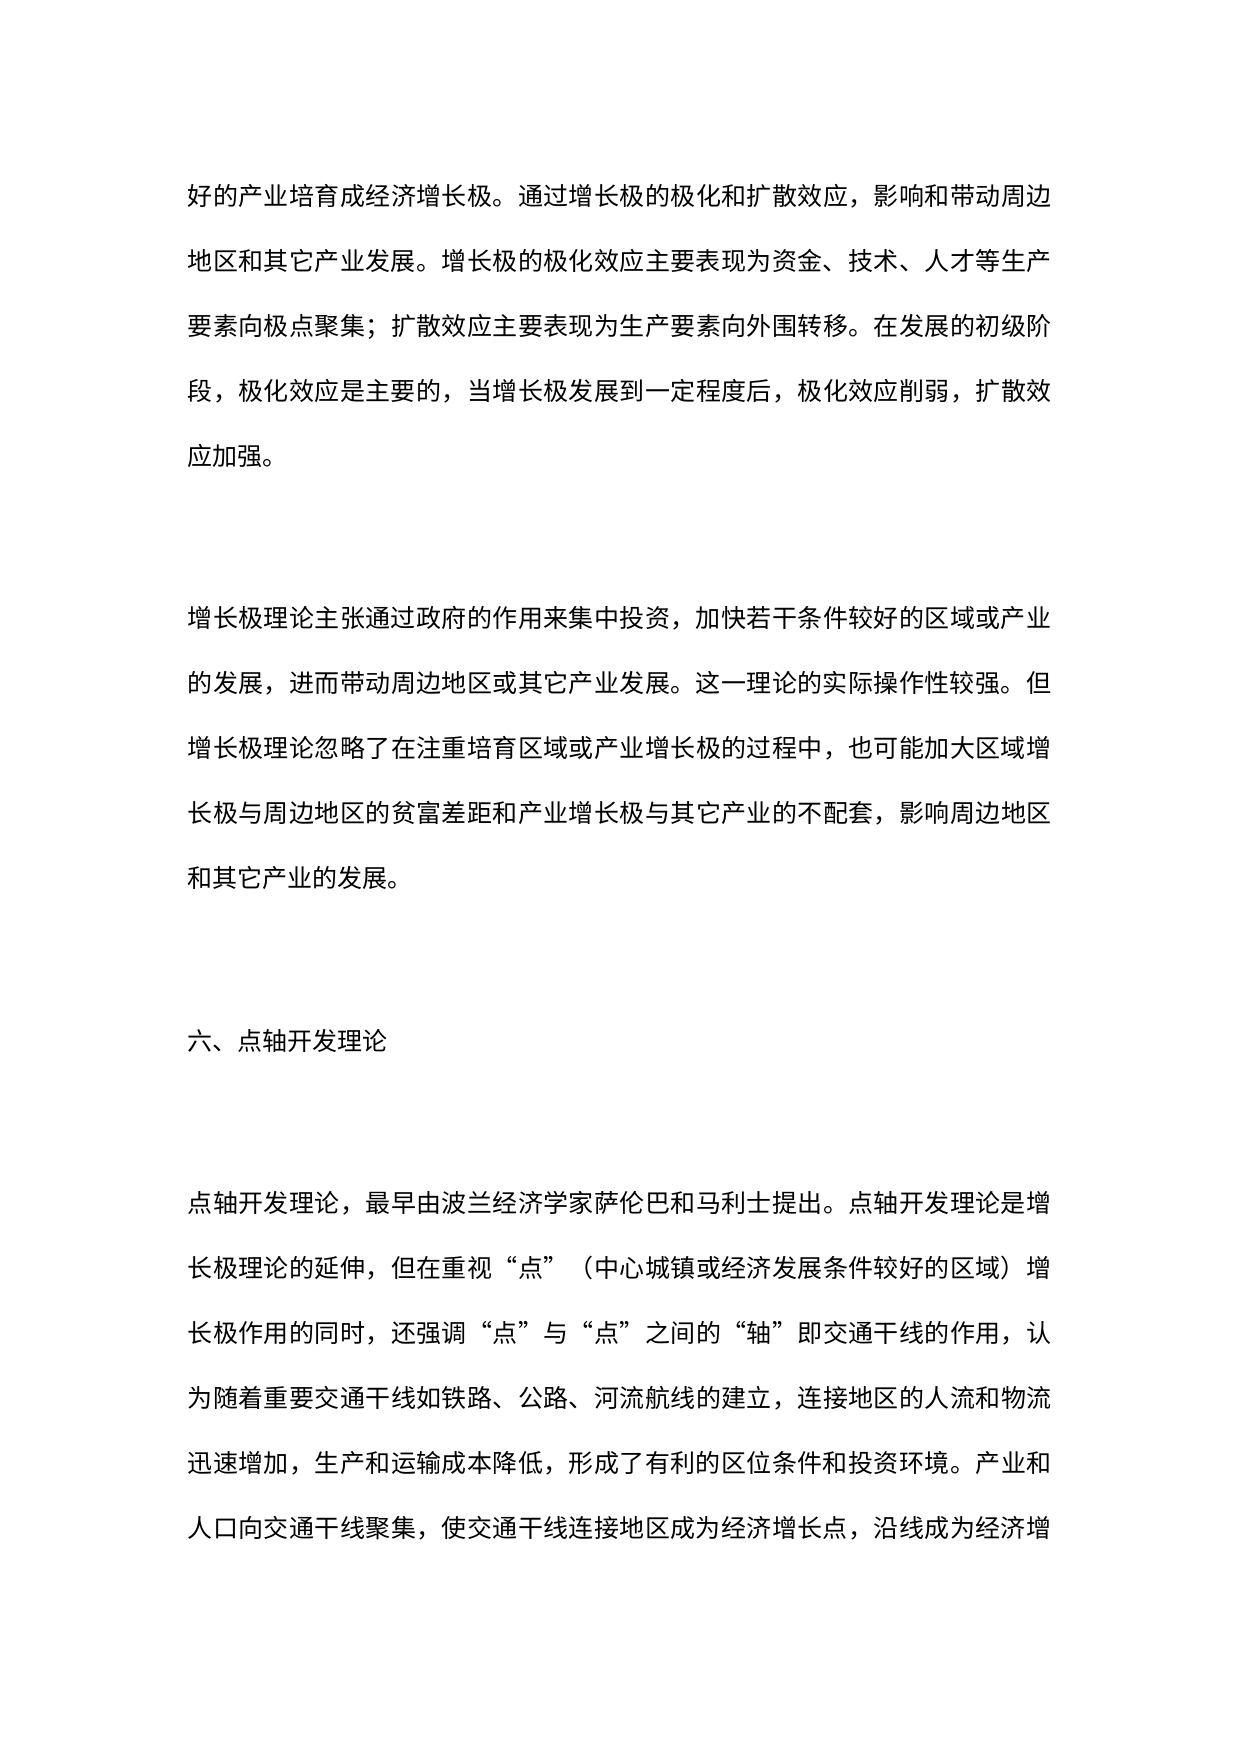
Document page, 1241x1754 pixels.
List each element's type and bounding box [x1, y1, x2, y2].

text [187, 162, 1053, 1559]
